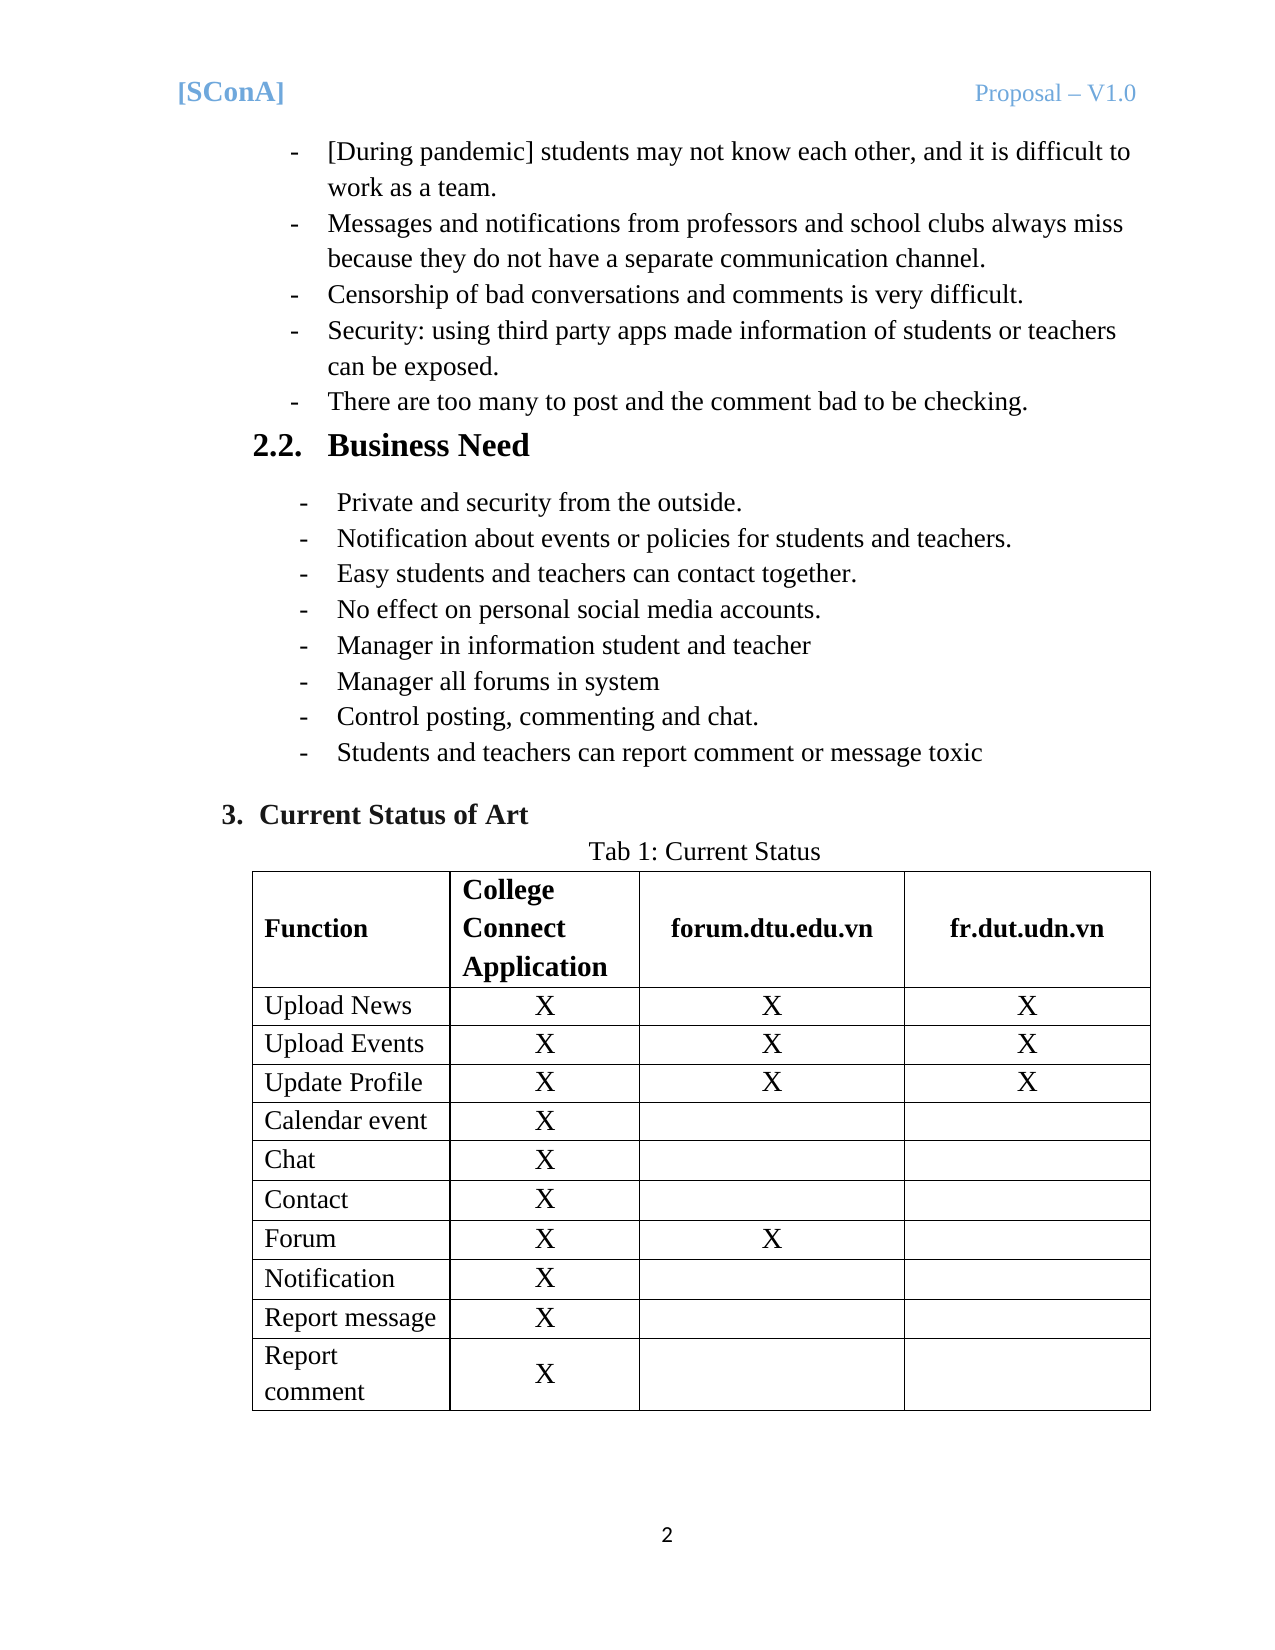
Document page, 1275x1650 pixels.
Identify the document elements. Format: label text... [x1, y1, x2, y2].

table_cell [640, 1181, 904, 1219]
table_cell Upload Events [253, 1026, 449, 1063]
table_cell [640, 1300, 904, 1338]
list Students and teachers can report comment or message toxic [299, 736, 1157, 767]
list Security: using third party apps made information of students or teachers can be exposed. [290, 314, 1157, 381]
table_cell X [451, 1221, 639, 1259]
table_cell Notification [253, 1260, 449, 1299]
table_cell X [451, 1103, 639, 1140]
text Tab 1: Current Status [252, 835, 1157, 866]
list Censorship of bad conversations and comments is very difficult. [290, 278, 1157, 309]
table_cell X [905, 1065, 1150, 1102]
table_cell X [640, 1221, 904, 1259]
subtitle Current Status of Art [221, 797, 1157, 830]
table_cell Calendar event [253, 1103, 449, 1140]
table_cell X [451, 1300, 639, 1338]
table_header College Connect Application [451, 872, 639, 987]
list [During pandemic] students may not know each other, and it is difficult to work as a team. [290, 135, 1157, 202]
table_cell X [451, 1339, 639, 1410]
subtitle Business Need [252, 425, 1157, 464]
table_cell [905, 1339, 1150, 1410]
table_cell X [905, 988, 1150, 1025]
list Manager all forums in system [299, 664, 1157, 696]
table_cell Update Profile [253, 1065, 449, 1102]
table_cell Upload News [253, 988, 449, 1025]
list Private and security from the outside. [299, 486, 1157, 517]
table_cell [905, 1103, 1150, 1140]
list Easy students and teachers can contact together. [299, 557, 1157, 588]
table_cell X [451, 1065, 639, 1102]
table_header forum.dtu.edu.vn [640, 872, 904, 987]
list No effect on personal social media accounts. [299, 593, 1157, 624]
list Notification about events or policies for students and teachers. [299, 522, 1157, 553]
table_cell X [640, 988, 904, 1025]
list Control posting, commenting and chat. [299, 700, 1157, 731]
table_cell [905, 1181, 1150, 1219]
table_cell X [451, 1141, 639, 1180]
table_cell X [640, 1026, 904, 1063]
table_cell X [451, 1260, 639, 1299]
list There are too many to post and the comment bad to be checking. [290, 386, 1157, 417]
table_cell Contact [253, 1181, 449, 1219]
table_cell [905, 1300, 1150, 1338]
table_cell X [905, 1026, 1150, 1063]
list Manager in information student and teacher [299, 629, 1157, 660]
table_cell [905, 1260, 1150, 1299]
table_cell Report comment [253, 1339, 449, 1410]
table_cell X [451, 1181, 639, 1219]
table_cell Chat [253, 1141, 449, 1180]
table_cell [905, 1141, 1150, 1180]
table_header fr.dut.udn.vn [905, 872, 1150, 987]
table_cell [640, 1103, 904, 1140]
table_cell X [640, 1065, 904, 1102]
table_cell Report message [253, 1300, 449, 1338]
table_cell Forum [253, 1221, 449, 1259]
table_cell X [451, 988, 639, 1025]
table_cell [640, 1339, 904, 1410]
table_header Function [253, 872, 449, 987]
list Messages and notifications from professors and school clubs always miss because they do not have a separate communication channel. [290, 207, 1157, 274]
table_cell [640, 1141, 904, 1180]
table_cell X [451, 1026, 639, 1063]
table_cell [905, 1221, 1150, 1259]
table_cell [640, 1260, 904, 1299]
